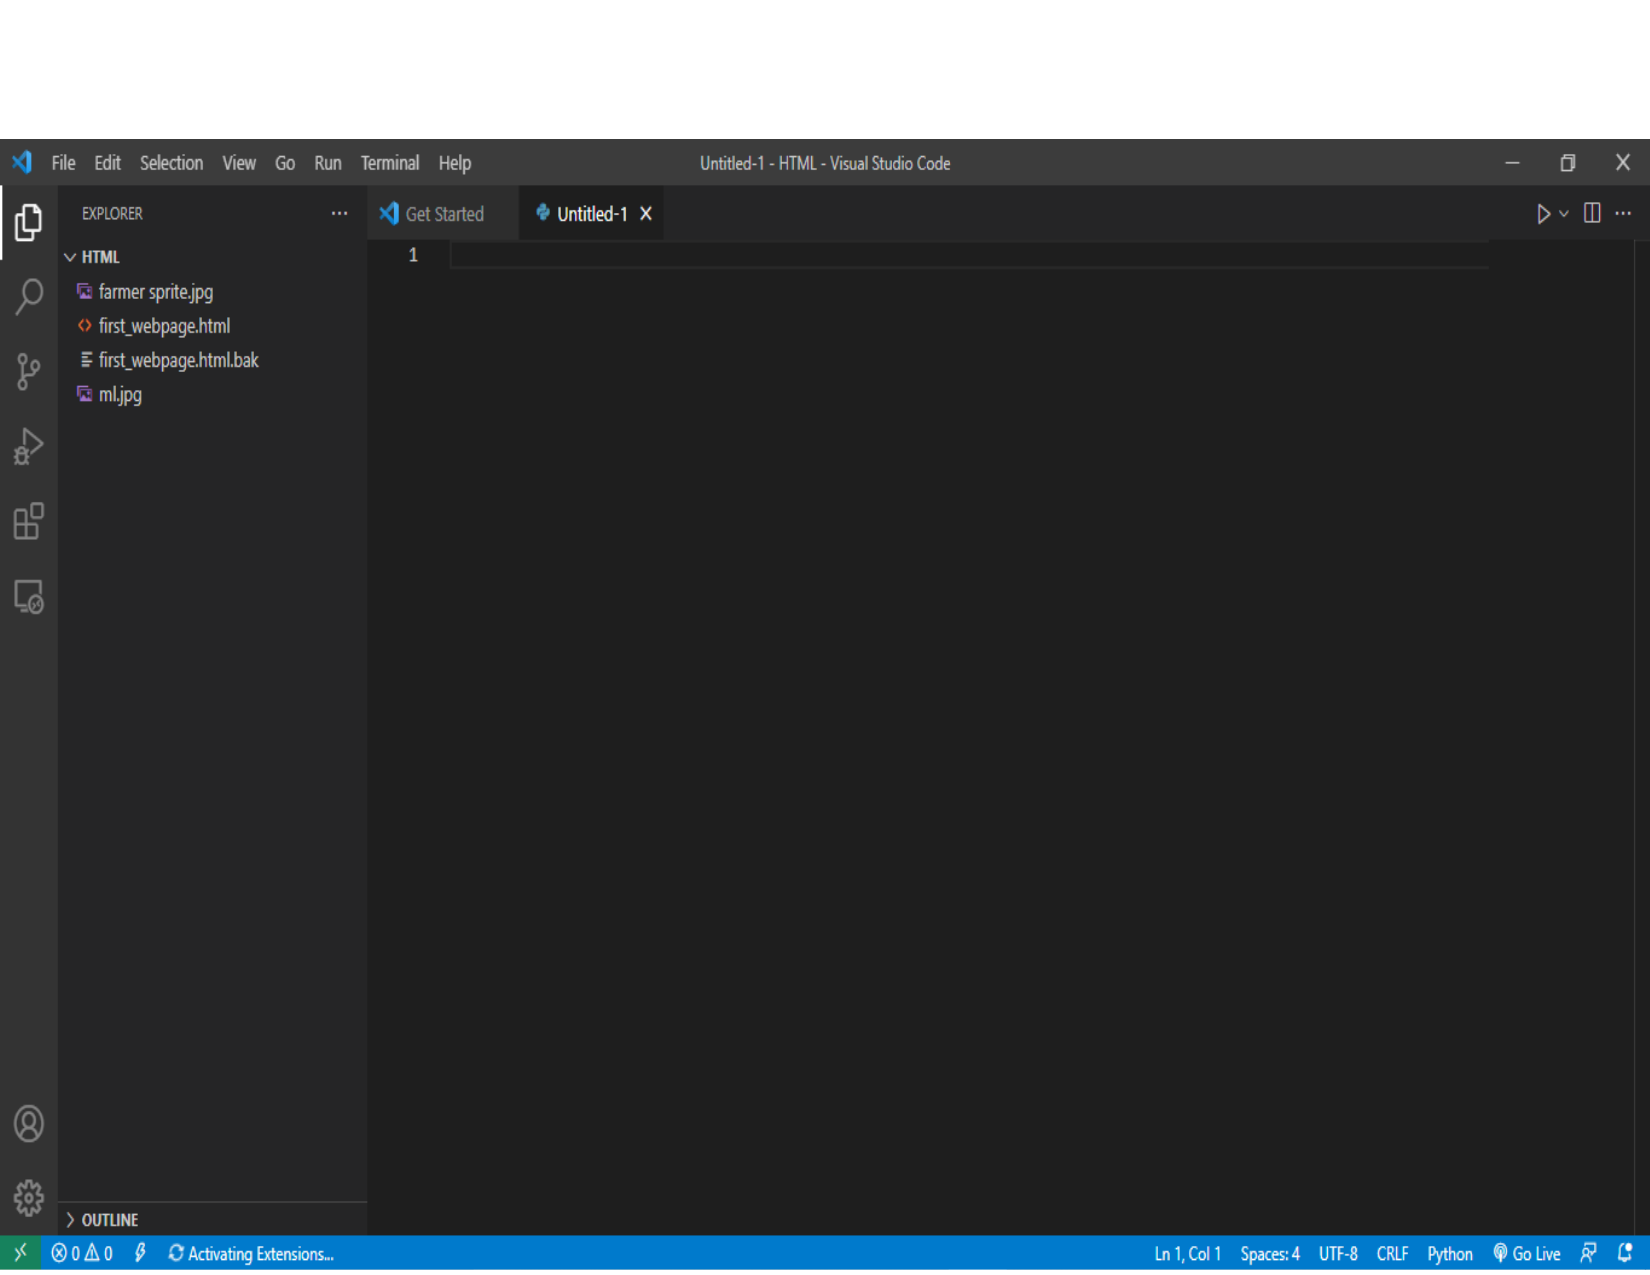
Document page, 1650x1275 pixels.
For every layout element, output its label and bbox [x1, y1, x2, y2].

picture [0, 139, 1650, 1270]
